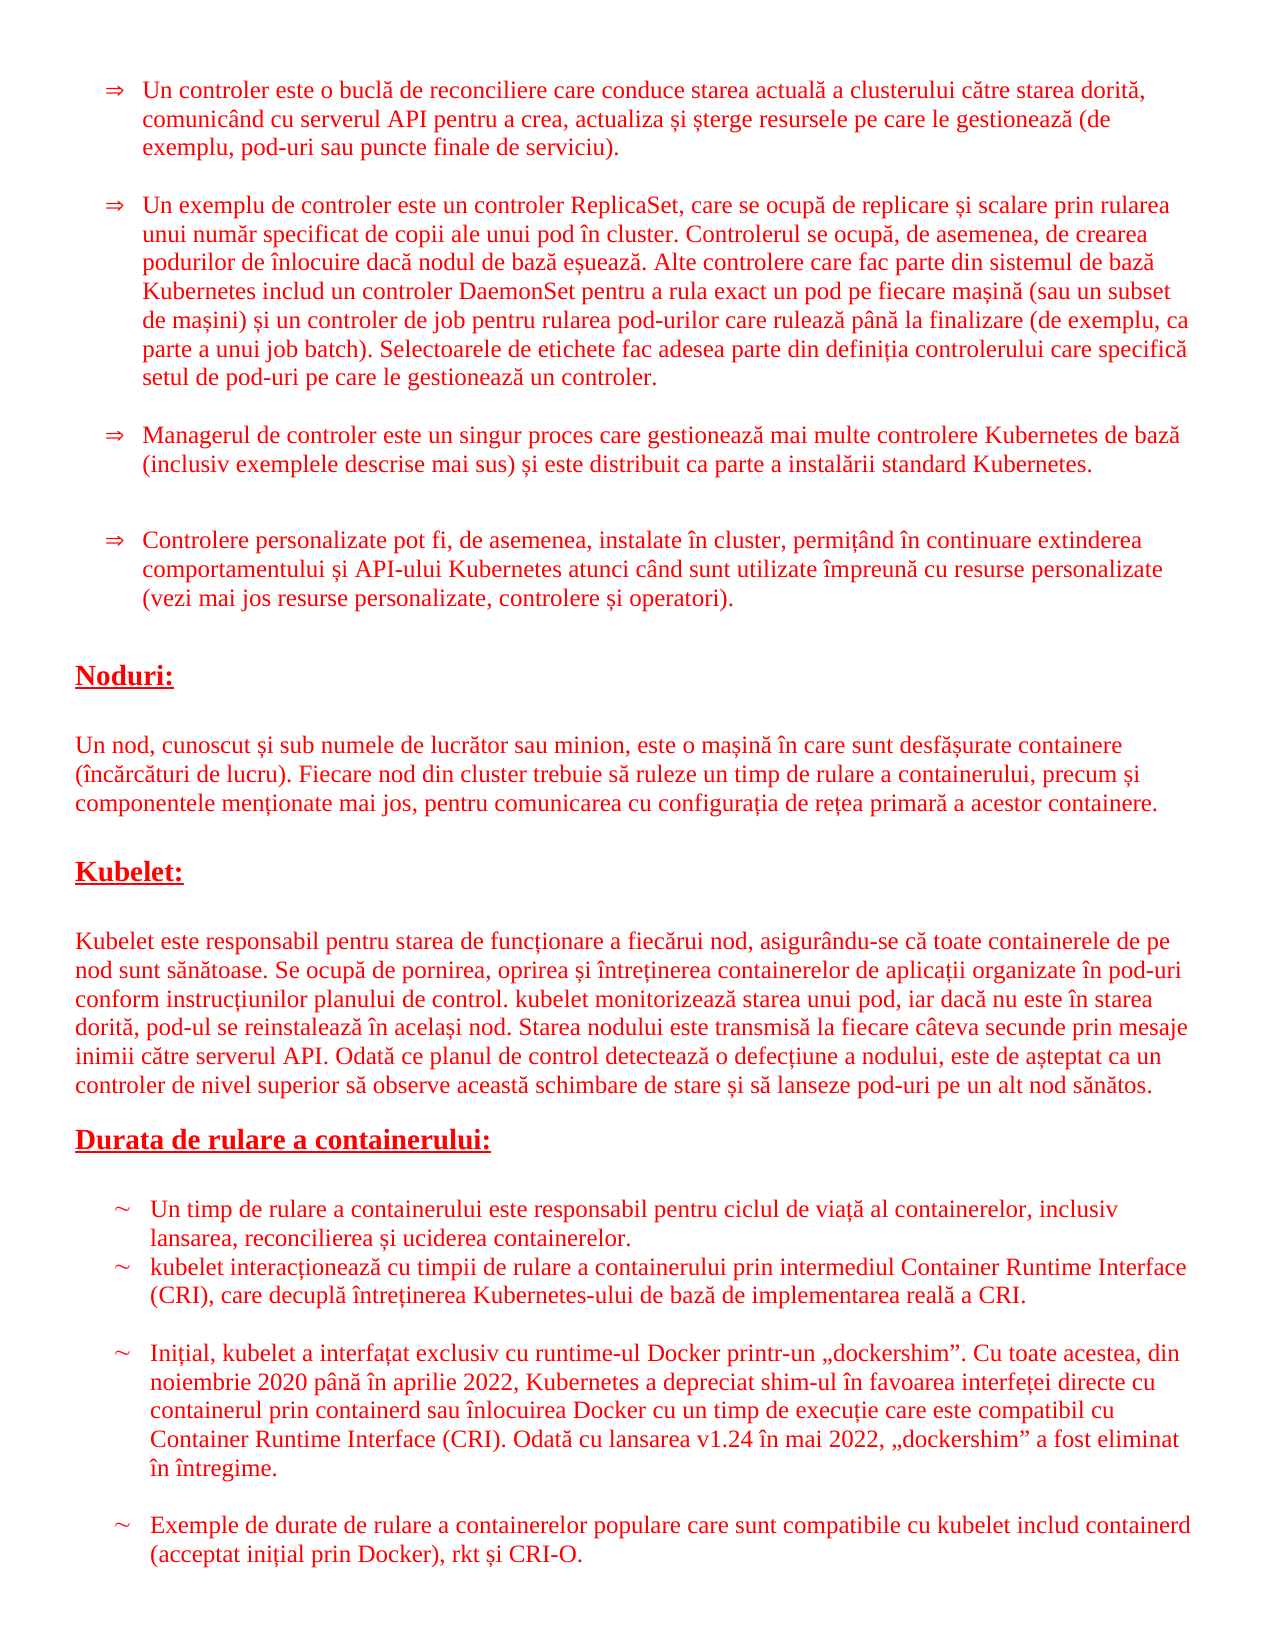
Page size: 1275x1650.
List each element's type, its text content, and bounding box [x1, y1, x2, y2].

text Durata de rulare a containerului: [75, 1122, 1200, 1156]
list Inițial, kubelet a interfațat exclusiv cu runtime-ul Docker printr-un „dockershim”. Cu toate acestea, din noiembrie 2020 până în aprilie 2022, Kubernetes a depreciat shim-ul în favoarea interfeței directe cu containerul prin containerd sau înlocuirea Docker cu un timp de execuție care este compatibil cu Container Runtime Interface (CRI). Odată cu lansarea v1.24 în mai 2022, „dockershim” a fost eliminat în întregime. [112, 1338, 1200, 1482]
list Un timp de rulare a containerului este responsabil pentru ciclul de viață al containerelor, inclusiv lansarea, reconcilierea și uciderea containerelor. [112, 1194, 1200, 1252]
text Kubelet este responsabil pentru starea de funcționare a fiecărui nod, asigurându-se că toate containerele de pe nod sunt sănătoase. Se ocupă de pornirea, oprirea și întreținerea containerelor de aplicații organizate în pod-uri conform instrucțiunilor planului de control. kubelet monitorizează starea unui pod, iar dacă nu este în starea dorită, pod-ul se reinstalează în același nod. Starea nodului este transmisă la fiecare câteva secunde prin mesaje inimii către serverul API. Odată ce planul de control detectează o defecțiune a nodului, este de așteptat ca un controler de nivel superior să observe această schimbare de stare și să lanseze pod-uri pe un alt nod sănătos. [75, 926, 1200, 1099]
list Un controler este o buclă de reconciliere care conduce starea actuală a clusterului către starea dorită, comunicând cu serverul API pentru a crea, actualiza și șterge resursele pe care le gestionează (de exemplu, pod-uri sau puncte finale de serviciu). [104, 75, 1200, 161]
list kubelet interacționează cu timpii de rulare a containerului prin intermediul Container Runtime Interface (CRI), care decuplă întreținerea Kubernetes-ului de bază de implementarea reală a CRI. [112, 1252, 1200, 1309]
list Managerul de controler este un singur proces care gestionează mai multe controlere Kubernetes de bază (inclusiv exemplele descrise mai sus) și este distribuit ca parte a instalării standard Kubernetes. [104, 420, 1200, 477]
list Un exemplu de controler este un controler ReplicaSet, care se ocupă de replicare și scalare prin rularea unui număr specificat de copii ale unui pod în cluster. Controlerul se ocupă, de asemenea, de crearea podurilor de înlocuire dacă nodul de bază eșuează. Alte controlere care fac parte din sistemul de bază Kubernetes includ un controler DaemonSet pentru a rula exact un pod pe fiecare mașină (sau un subset de mașini) și un controler de job pentru rularea pod-urilor care rulează până la finalizare (de exemplu, ca parte a unui job batch). Selectoarele de etichete fac adesea parte din definiția controlerului care specifică setul de pod-uri pe care le gestionează un controler. [104, 190, 1200, 391]
text Un nod, cunoscut și sub numele de lucrător sau minion, este o mașină în care sunt desfășurate containere (încărcături de lucru). Fiecare nod din cluster trebuie să ruleze un timp de rulare a containerului, precum și componentele menționate mai jos, pentru comunicarea cu configurația de rețea primară a acestor containere. [75, 730, 1200, 816]
text Noduri: [75, 658, 1200, 692]
text Kubelet: [75, 854, 1200, 888]
list Controlere personalizate pot fi, de asemenea, instalate în cluster, permițând în continuare extinderea comportamentului și API-ului Kubernetes atunci când sunt utilizate împreună cu resurse personalizate (vezi mai jos resurse personalizate, controlere și operatori). [104, 525, 1200, 611]
list Exemple de durate de rulare a containerelor populare care sunt compatibile cu kubelet includ containerd (acceptat inițial prin Docker), rkt și CRI-O. [112, 1510, 1200, 1568]
